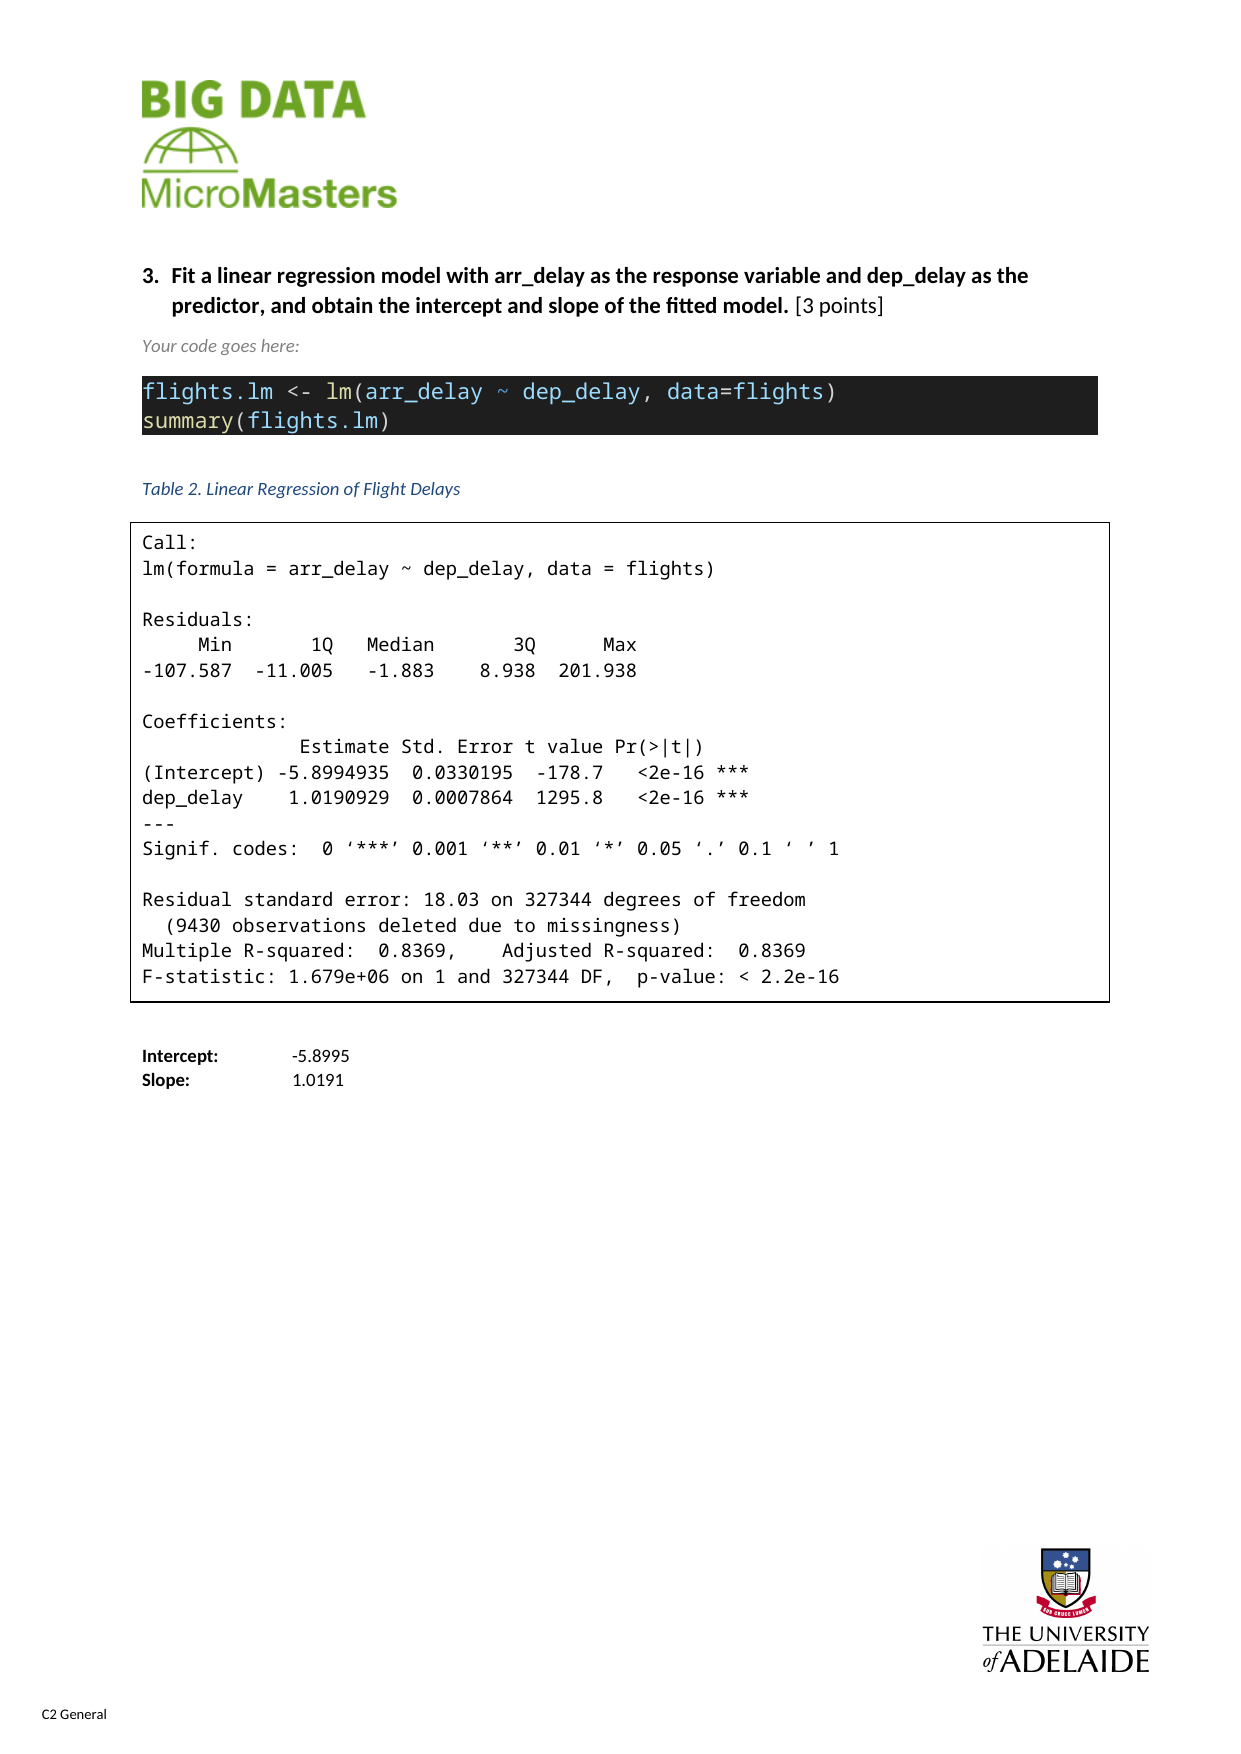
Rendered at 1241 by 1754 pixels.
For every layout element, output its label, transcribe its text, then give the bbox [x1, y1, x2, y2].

text Table 2. Linear Regression of Flight Delays [142, 477, 1098, 499]
table_header Call: lm(formula = arr_delay ~ dep_delay, data = flights) Residuals: Min 1Q Median 3Q Max -107.587 -11.005 -1.883 8.938 201.938 Coefficients: Estimate Std. Error t value Pr(>|t|) (Intercept) -5.8994935 0.0330195 -178.7 <2e-16 *** dep_delay 1.0190929 0.0007864 1295.8 <2e-16 *** --- Signif. codes: 0 ‘***’ 0.001 ‘**’ 0.01 ‘*’ 0.05 ‘.’ 0.1 ‘ ’ 1 Residual standard error: 18.03 on 327344 degrees of freedom (9430 observations deleted due to missingness) Multiple R-squared: 0.8369, Adjusted R-squared: 0.8369 F-statistic: 1.679e+06 on 1 and 327344 DF, p-value: < 2.2e-16 [131, 523, 1109, 1001]
picture [141, 80, 397, 208]
text Your code goes here: [142, 334, 1098, 357]
picture [978, 1546, 1152, 1678]
text Intercept: -5.8995 Slope: 1.0191 [142, 1044, 1098, 1091]
text flights.lm <- lm(arr_delay ~ dep_delay, data=flights) [142, 376, 1098, 406]
text summary(flights.lm) [142, 406, 1098, 435]
list Fit a linear regression model with arr_delay as the response variable and dep_delay as the predictor, and obtain the intercept and slope of the fitted model. [3 points] [142, 261, 1098, 320]
